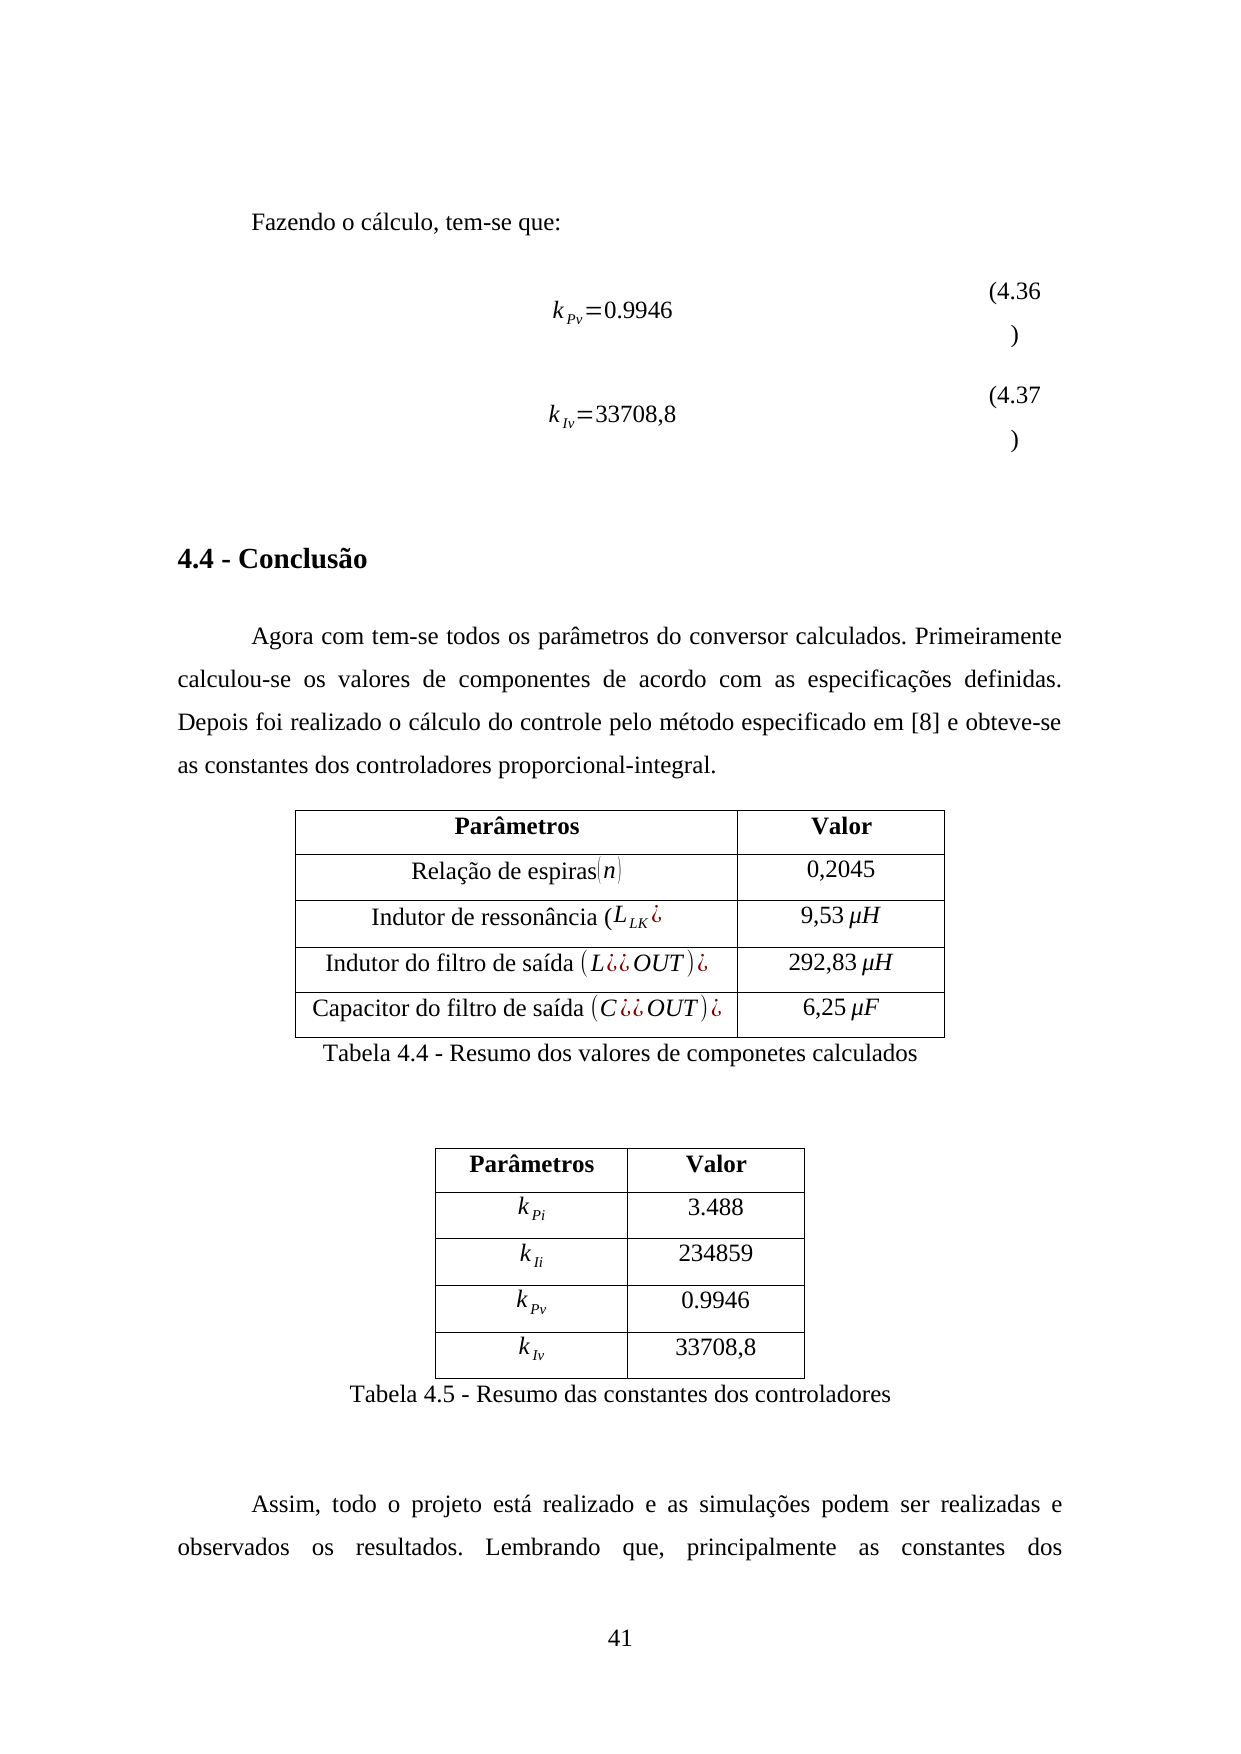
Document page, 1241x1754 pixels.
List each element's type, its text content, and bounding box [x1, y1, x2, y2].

table_cell Capacitor do filtro de saída [296, 993, 737, 1037]
table_cell [436, 1239, 627, 1285]
table_cell [436, 1333, 627, 1378]
text Fazendo o cálculo, tem-se que: [177, 207, 1063, 236]
table_cell [738, 901, 944, 947]
table_cell [436, 1193, 627, 1238]
table_header Parâmetros [436, 1149, 627, 1192]
table_cell Indutor do filtro de saída [296, 948, 737, 992]
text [177, 1489, 1063, 1561]
table_header (4.36) [973, 267, 1056, 372]
table_header Valor [738, 811, 944, 854]
table_header [179, 267, 973, 372]
table_cell [628, 1286, 804, 1332]
table_cell [628, 1193, 804, 1238]
table_cell [738, 993, 944, 1037]
table_cell Relação de espiras [296, 855, 737, 900]
table_cell Indutor de ressonância ( [296, 901, 737, 947]
table_cell [738, 948, 944, 992]
table_cell [738, 855, 944, 900]
table_header Valor [628, 1149, 804, 1192]
table_header Parâmetros [296, 811, 737, 854]
table_cell [628, 1333, 804, 1378]
text Tabela 4.4 - Resumo dos valores de componetes calculados [177, 1038, 1063, 1067]
subtitle Conclusão [177, 541, 1063, 575]
text Tabela 4.5 - Resumo das constantes dos controladores [177, 1379, 1063, 1408]
text Agora com tem-se todos os parâmetros do conversor calculados. Primeiramente calculou-se os valores de componentes de acordo com as especificações definidas. Depois foi realizado o cálculo do controle pelo método especificado em [8] e obteve-se as constantes dos controladores proporcional-integral. [177, 621, 1063, 779]
table_cell [179, 372, 973, 476]
table_cell [628, 1239, 804, 1285]
table_cell (4.37) [973, 372, 1056, 476]
table_cell [436, 1286, 627, 1332]
